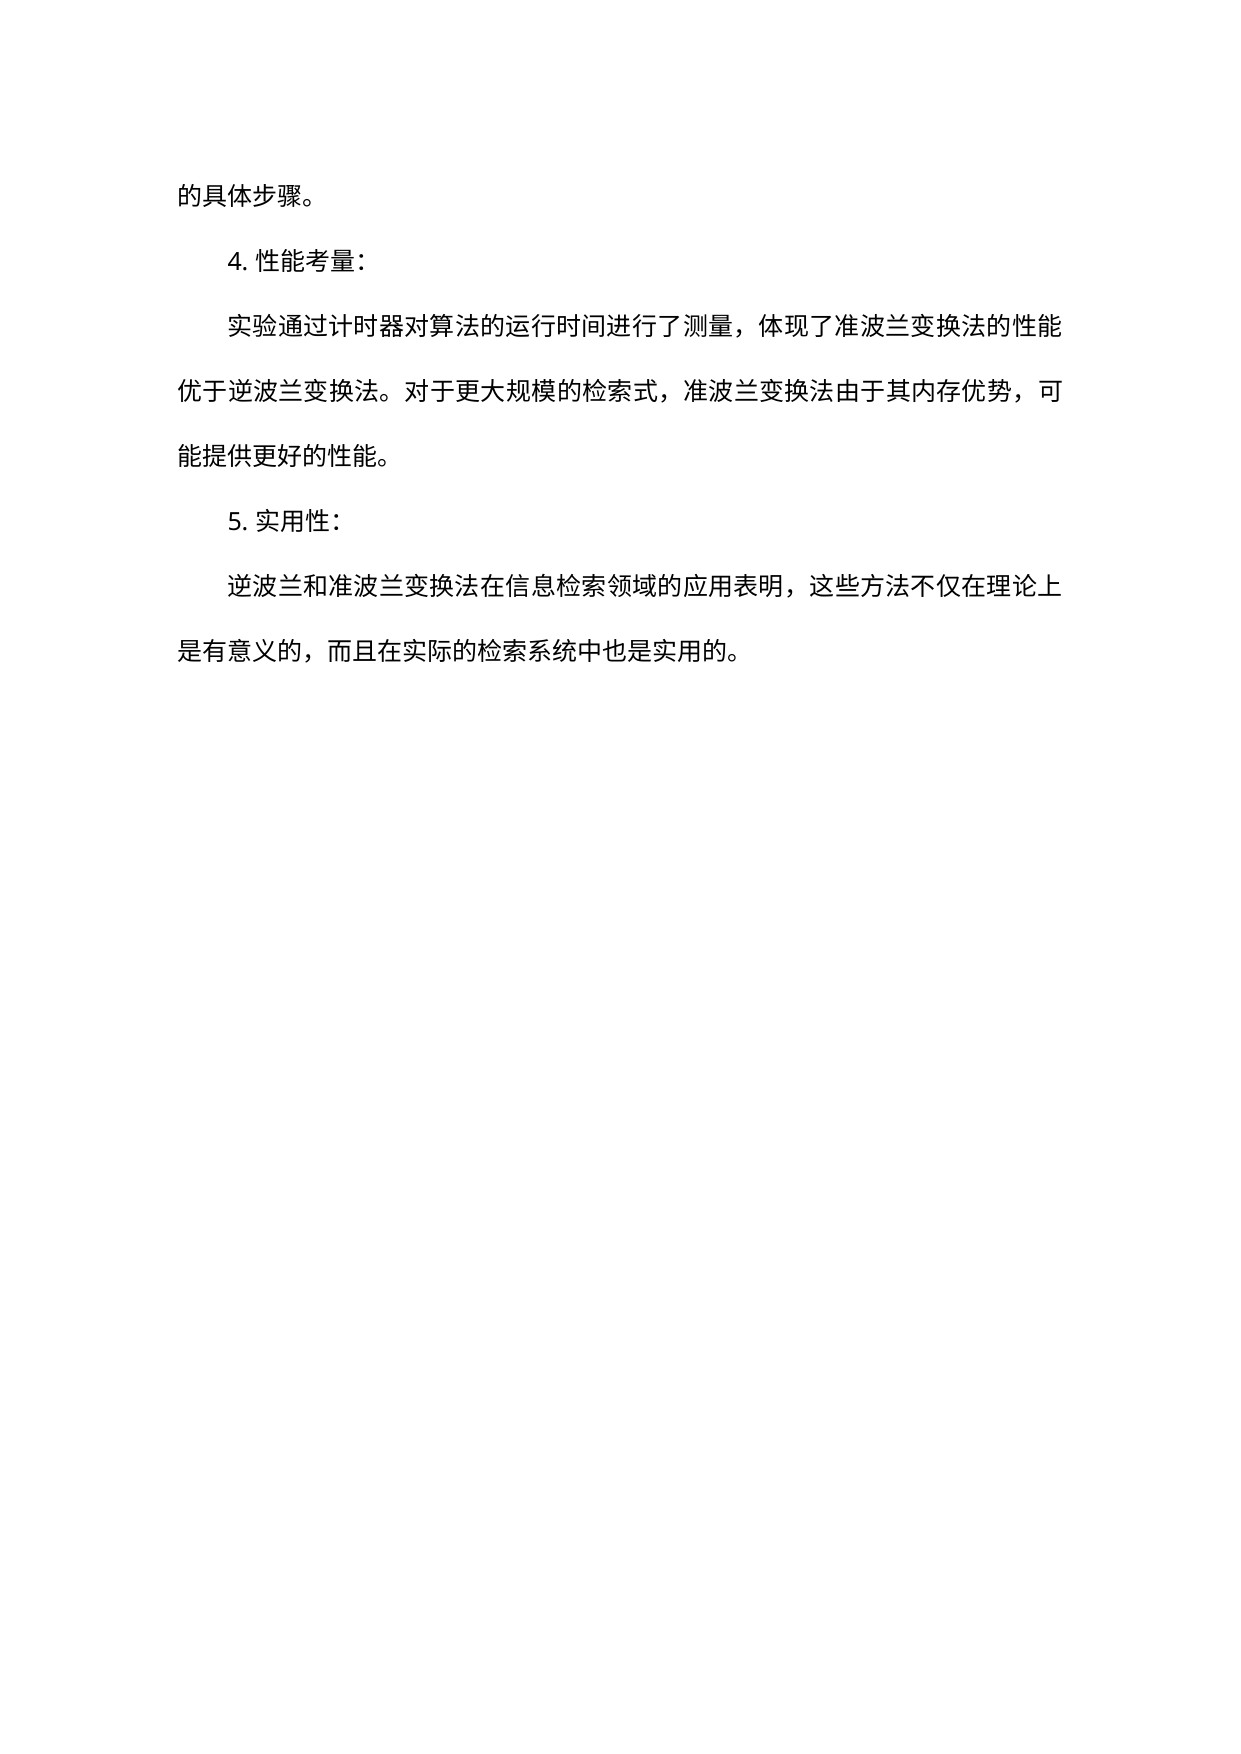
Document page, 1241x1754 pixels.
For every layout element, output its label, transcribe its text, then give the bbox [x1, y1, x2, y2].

text 实验通过计时器对算法的运行时间进行了测量，体现了准波兰变换法的性能优于逆波兰变换法。对于更大规模的检索式，准波兰变换法由于其内存优势，可能提供更好的性能。 [177, 292, 1063, 487]
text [177, 162, 1063, 227]
text 5. 实用性： [177, 487, 1063, 552]
text 4. 性能考量： [177, 227, 1063, 292]
text 逆波兰和准波兰变换法在信息检索领域的应用表明，这些方法不仅在理论上是有意义的，而且在实际的检索系统中也是实用的。 [177, 552, 1063, 682]
